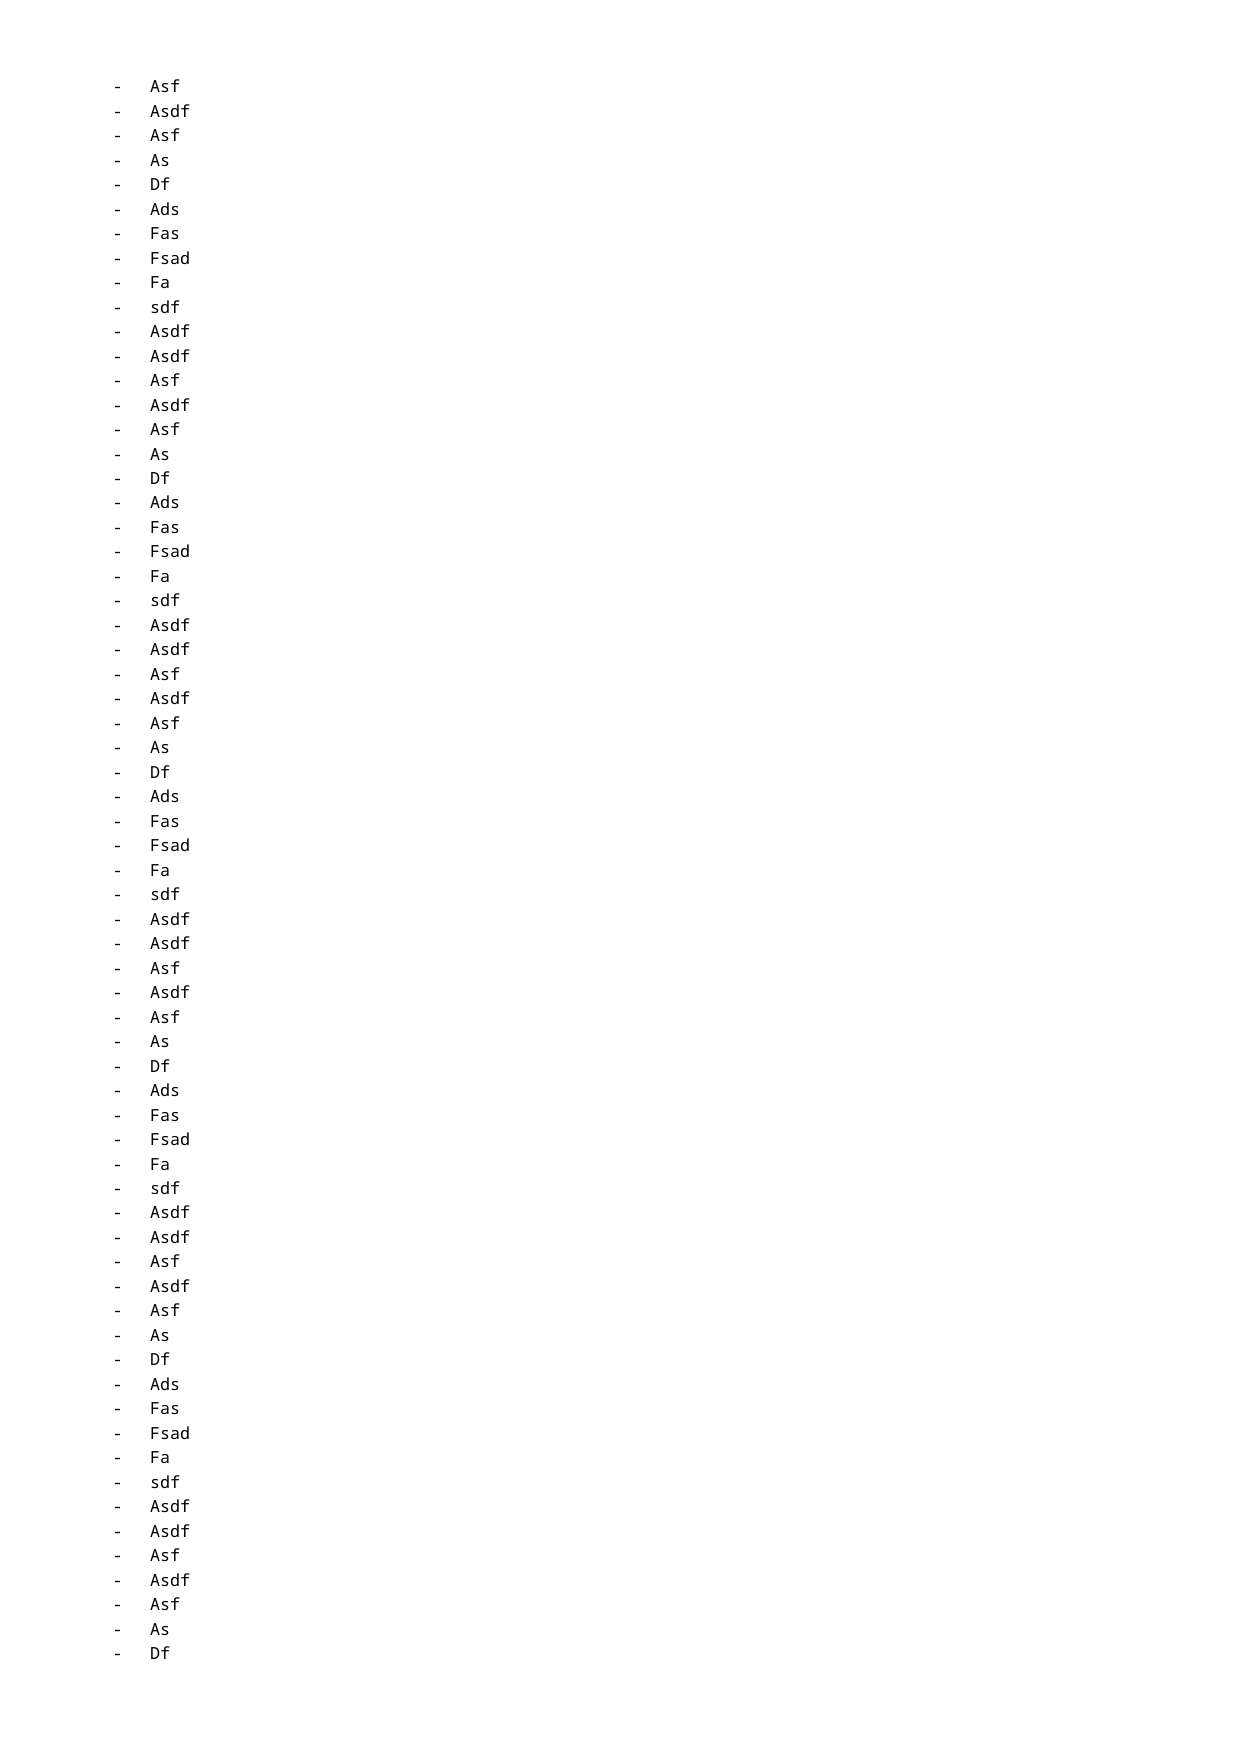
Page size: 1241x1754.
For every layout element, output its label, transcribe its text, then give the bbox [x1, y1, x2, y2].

list Fa [112, 564, 1165, 587]
list As [112, 736, 1165, 759]
list Fsad [112, 1128, 1165, 1150]
list Asdf [112, 907, 1165, 930]
list As [112, 442, 1165, 465]
list Asdf [112, 1201, 1165, 1224]
list Asdf [112, 1274, 1165, 1297]
list Asf [112, 1005, 1165, 1028]
list As [112, 1323, 1165, 1346]
list Ads [112, 491, 1165, 514]
list Asdf [112, 1568, 1165, 1591]
list Ads [112, 197, 1165, 220]
list Asf [112, 1250, 1165, 1273]
list Asdf [112, 981, 1165, 1003]
list sdf [112, 1470, 1165, 1493]
list Asdf [112, 932, 1165, 954]
list Asf [112, 369, 1165, 391]
list Asf [112, 124, 1165, 147]
list sdf [112, 295, 1165, 318]
list Df [112, 1642, 1165, 1664]
list Df [112, 173, 1165, 196]
list Asdf [112, 393, 1165, 416]
list Fsad [112, 246, 1165, 269]
list Fsad [112, 834, 1165, 857]
list Asdf [112, 99, 1165, 122]
list Ads [112, 1079, 1165, 1101]
list Asf [112, 1544, 1165, 1566]
list Asdf [112, 1226, 1165, 1248]
list Fsad [112, 1421, 1165, 1444]
list Ads [112, 785, 1165, 808]
list Df [112, 760, 1165, 783]
list Fa [112, 1446, 1165, 1468]
list Fa [112, 858, 1165, 881]
list Fas [112, 1397, 1165, 1419]
list Df [112, 467, 1165, 489]
list Fa [112, 1152, 1165, 1175]
list Asf [112, 956, 1165, 979]
list Fa [112, 271, 1165, 293]
list As [112, 148, 1165, 171]
list Fas [112, 222, 1165, 244]
list Asdf [112, 1495, 1165, 1517]
list Asf [112, 75, 1165, 98]
list Asf [112, 662, 1165, 685]
list Df [112, 1348, 1165, 1371]
list Asdf [112, 613, 1165, 636]
list Asdf [112, 638, 1165, 661]
list Fas [112, 809, 1165, 832]
list Asf [112, 711, 1165, 734]
list Fas [112, 1103, 1165, 1126]
list Fas [112, 516, 1165, 538]
list Asdf [112, 687, 1165, 710]
list Asdf [112, 320, 1165, 342]
list sdf [112, 1177, 1165, 1199]
list Fsad [112, 540, 1165, 563]
list Ads [112, 1372, 1165, 1395]
list sdf [112, 589, 1165, 612]
list As [112, 1030, 1165, 1052]
list As [112, 1617, 1165, 1640]
list Df [112, 1054, 1165, 1077]
list Asdf [112, 344, 1165, 367]
list Asf [112, 1299, 1165, 1322]
list Asf [112, 1593, 1165, 1615]
list sdf [112, 883, 1165, 906]
list Asf [112, 418, 1165, 440]
list Asdf [112, 1519, 1165, 1542]
